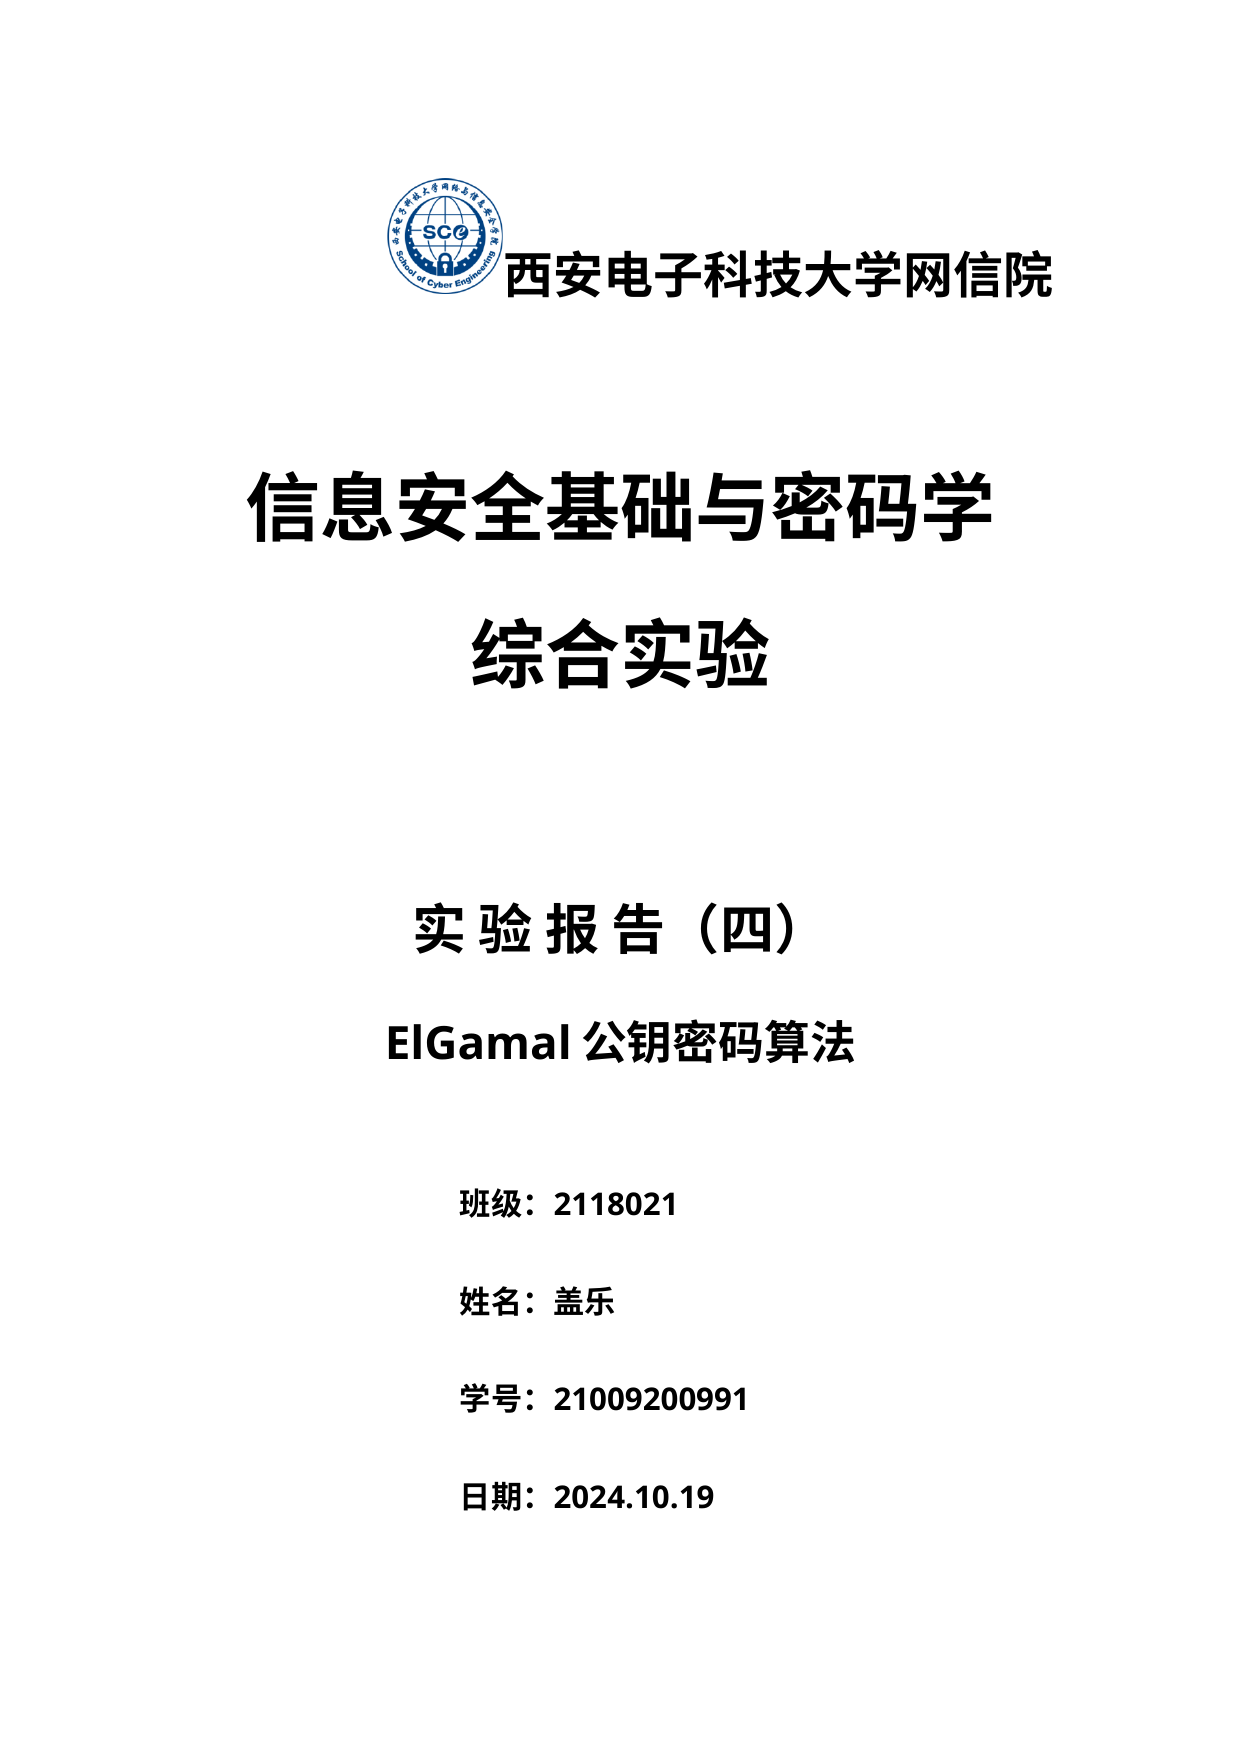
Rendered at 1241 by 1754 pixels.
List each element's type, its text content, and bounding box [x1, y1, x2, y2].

text 实 验 报 告（四） [187, 877, 1053, 974]
text 西安电子科技大学网信院 [99, 178, 1053, 308]
text 班级：2118021 [319, 1169, 1053, 1234]
text 姓名：盖乐 [319, 1267, 1053, 1332]
text ElGamal公钥密码算法 [187, 991, 1053, 1088]
text 综合实验 [187, 584, 1053, 714]
text 学号：21009200991 [319, 1364, 1053, 1429]
text 日期：2024.10.19 [319, 1462, 1053, 1527]
picture [387, 178, 503, 294]
text 信息安全基础与密码学 [187, 438, 1053, 568]
